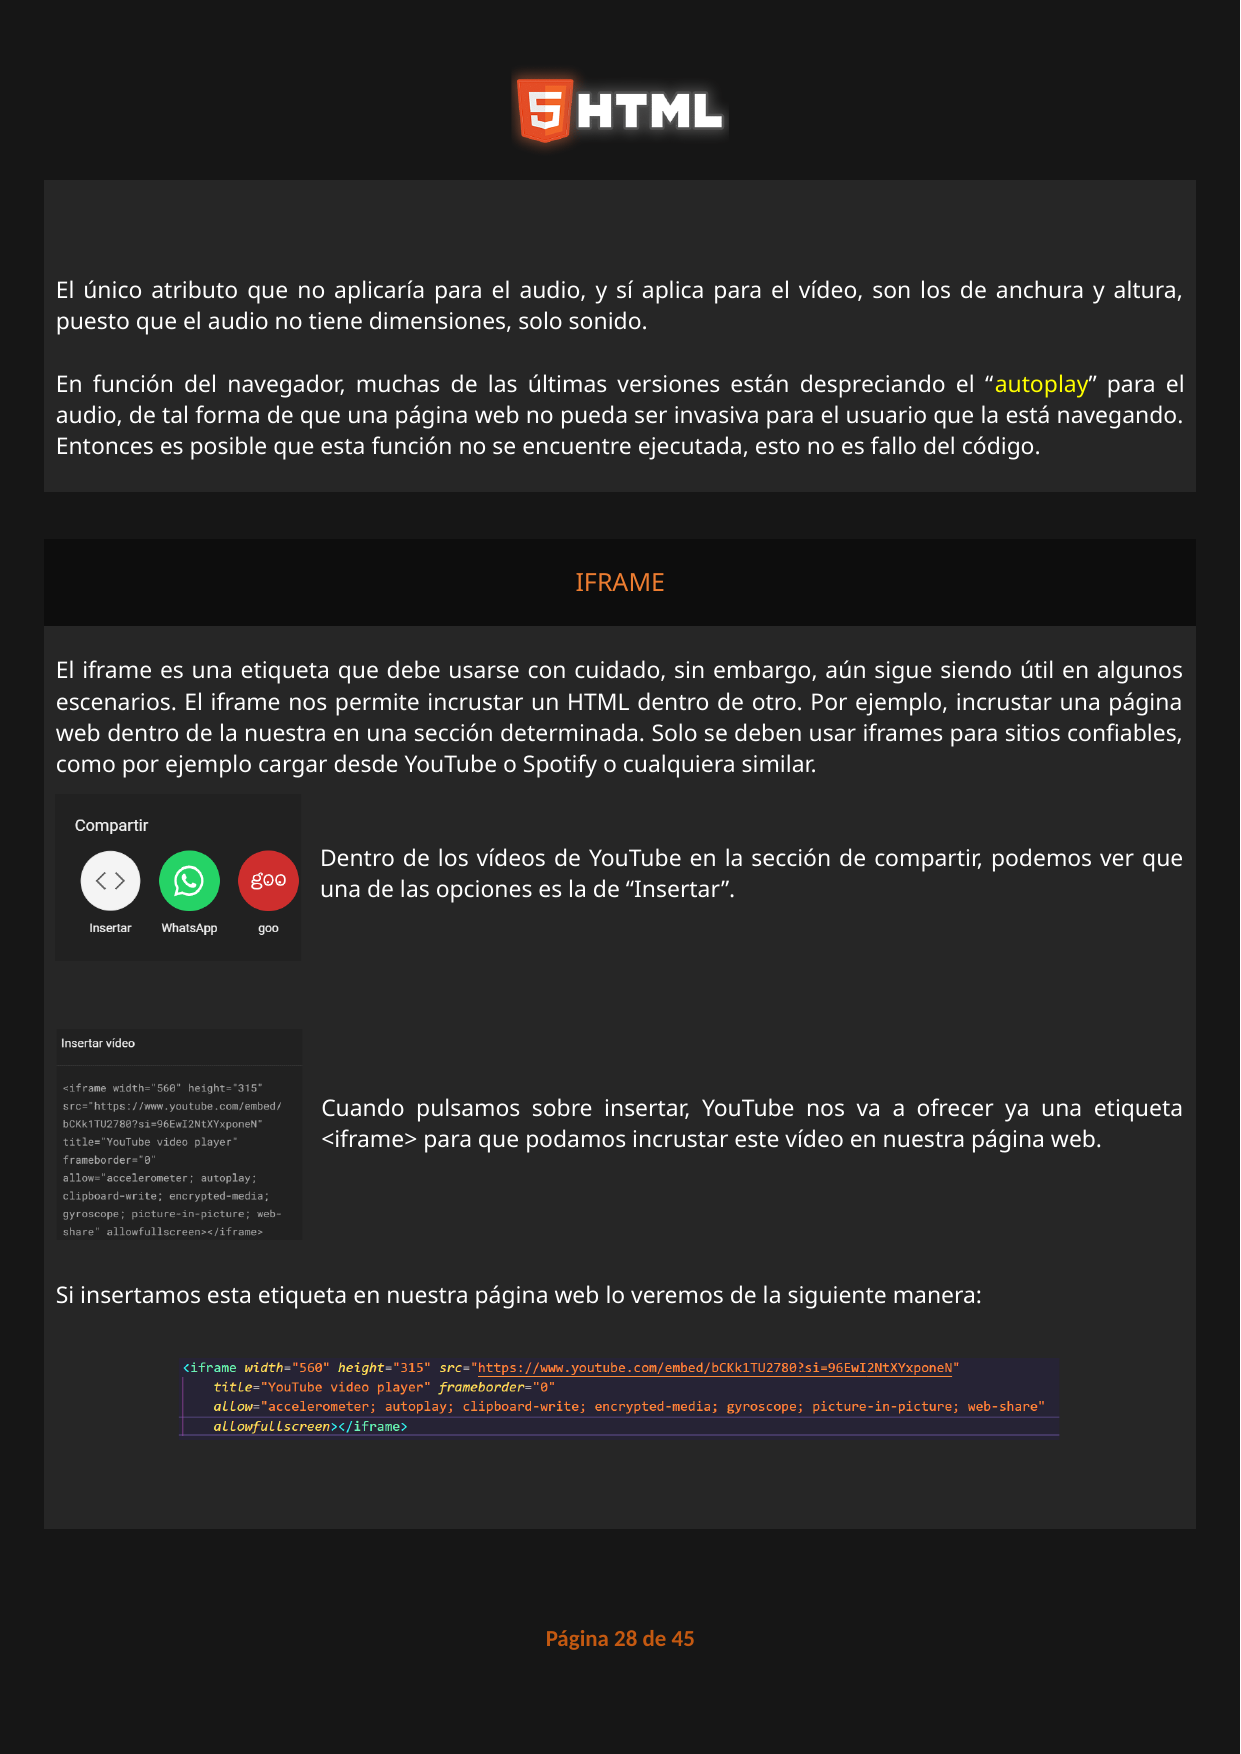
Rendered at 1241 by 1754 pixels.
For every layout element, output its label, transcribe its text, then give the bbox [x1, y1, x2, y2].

picture [511, 35, 729, 180]
picture [178, 1358, 1059, 1439]
table_header IFRAME [44, 539, 1196, 626]
table_cell El iframe es una etiqueta que debe usarse con cuidado, sin embargo, aún sigue siendo útil en algunos escenarios. El iframe nos permite incrustar un HTML dentro de otro. Por ejemplo, incrustar una página web dentro de la nuestra en una sección determinada. Solo se deben usar iframes para sitios confiables, como por ejemplo cargar desde YouTube o Spotify o cualquiera similar. Dentro de los vídeos de YouTube en la sección de compartir, podemos ver que una de las opciones es la de “Insertar”. Cuando pulsamos sobre insertar, YouTube nos va a ofrecer ya una etiqueta <iframe> para que podamos incrustar este vídeo en nuestra página web. Si insertamos esta etiqueta en nuestra página web lo veremos de la siguiente manera: [44, 626, 1196, 1529]
picture [54, 794, 301, 960]
picture [55, 1029, 302, 1239]
